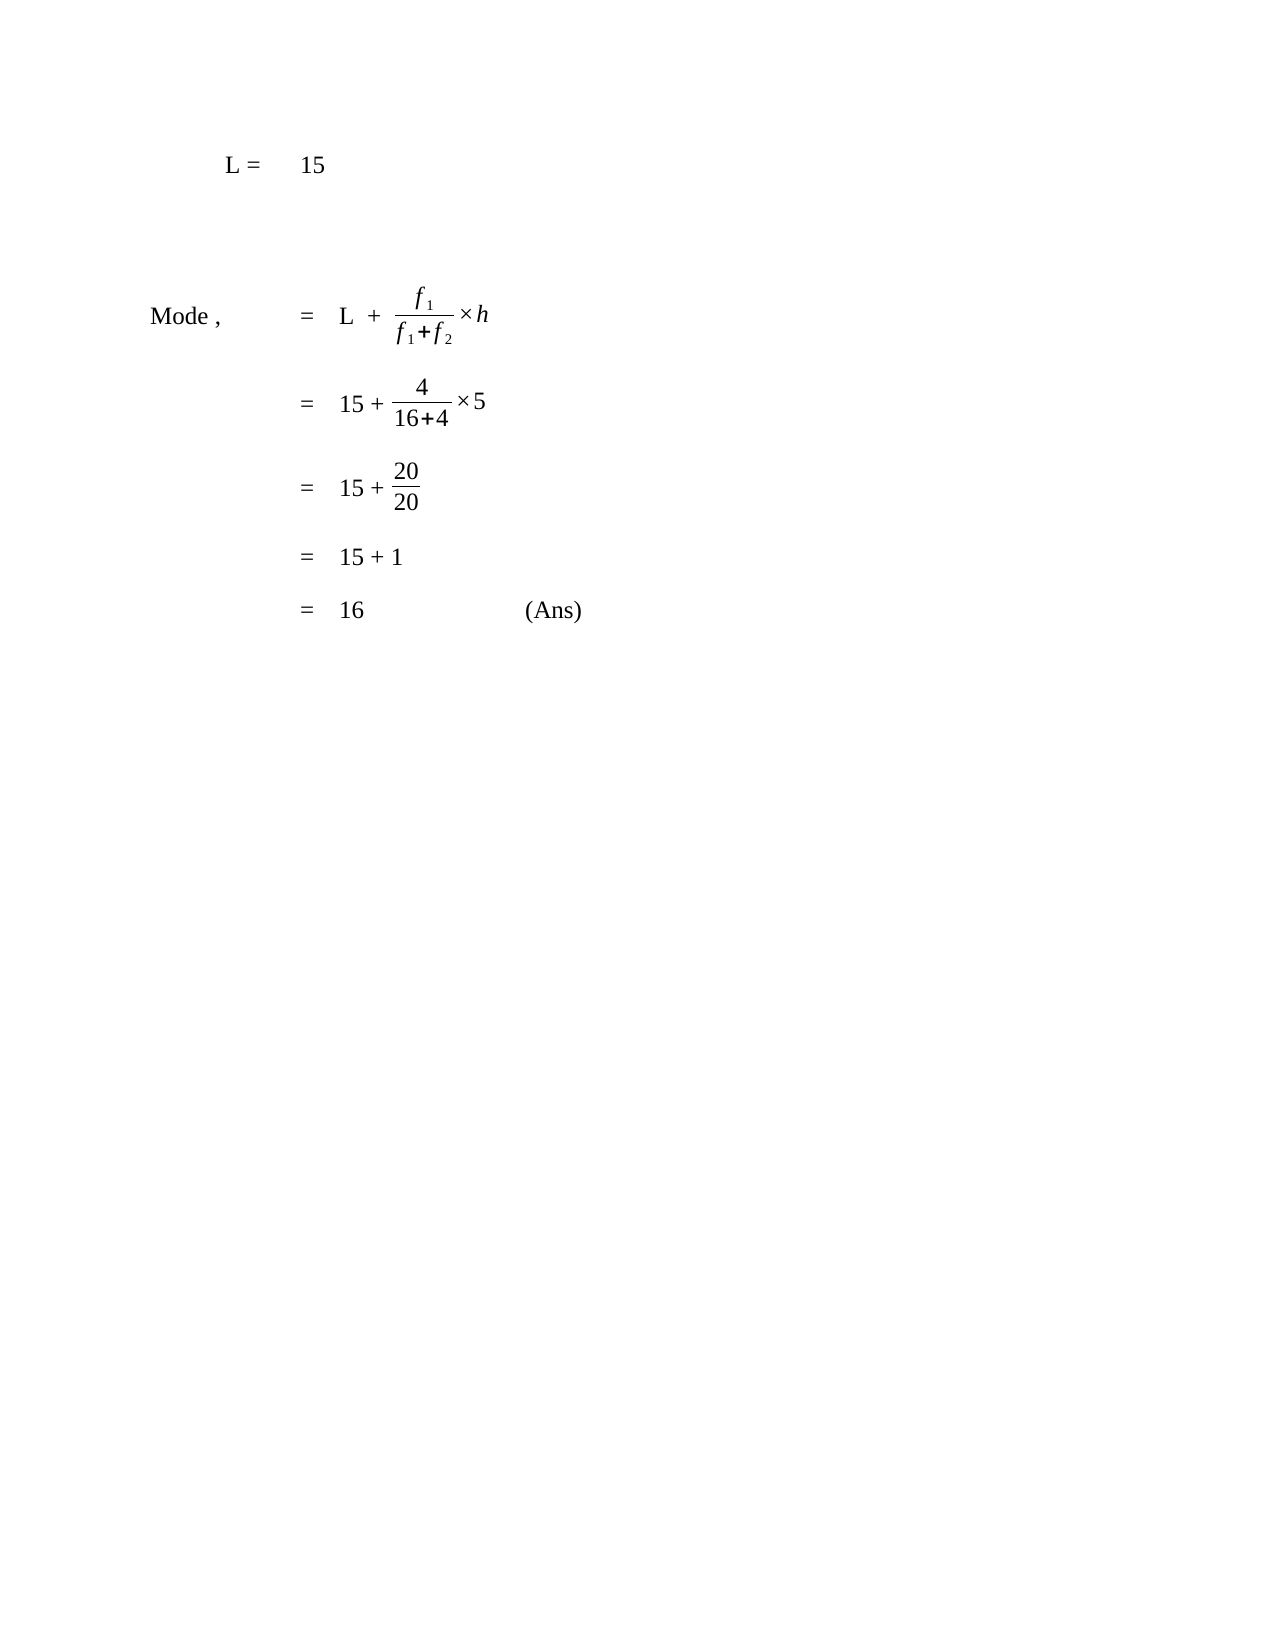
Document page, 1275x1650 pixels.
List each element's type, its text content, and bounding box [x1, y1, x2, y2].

text = 15 + [225, 374, 1125, 433]
text = 15 + [225, 458, 1125, 517]
text Mode , = L + [150, 282, 1125, 348]
text = 16 (Ans) [225, 596, 1125, 624]
text L = 15 [150, 150, 1125, 179]
text = 15 + 1 [225, 542, 1125, 571]
